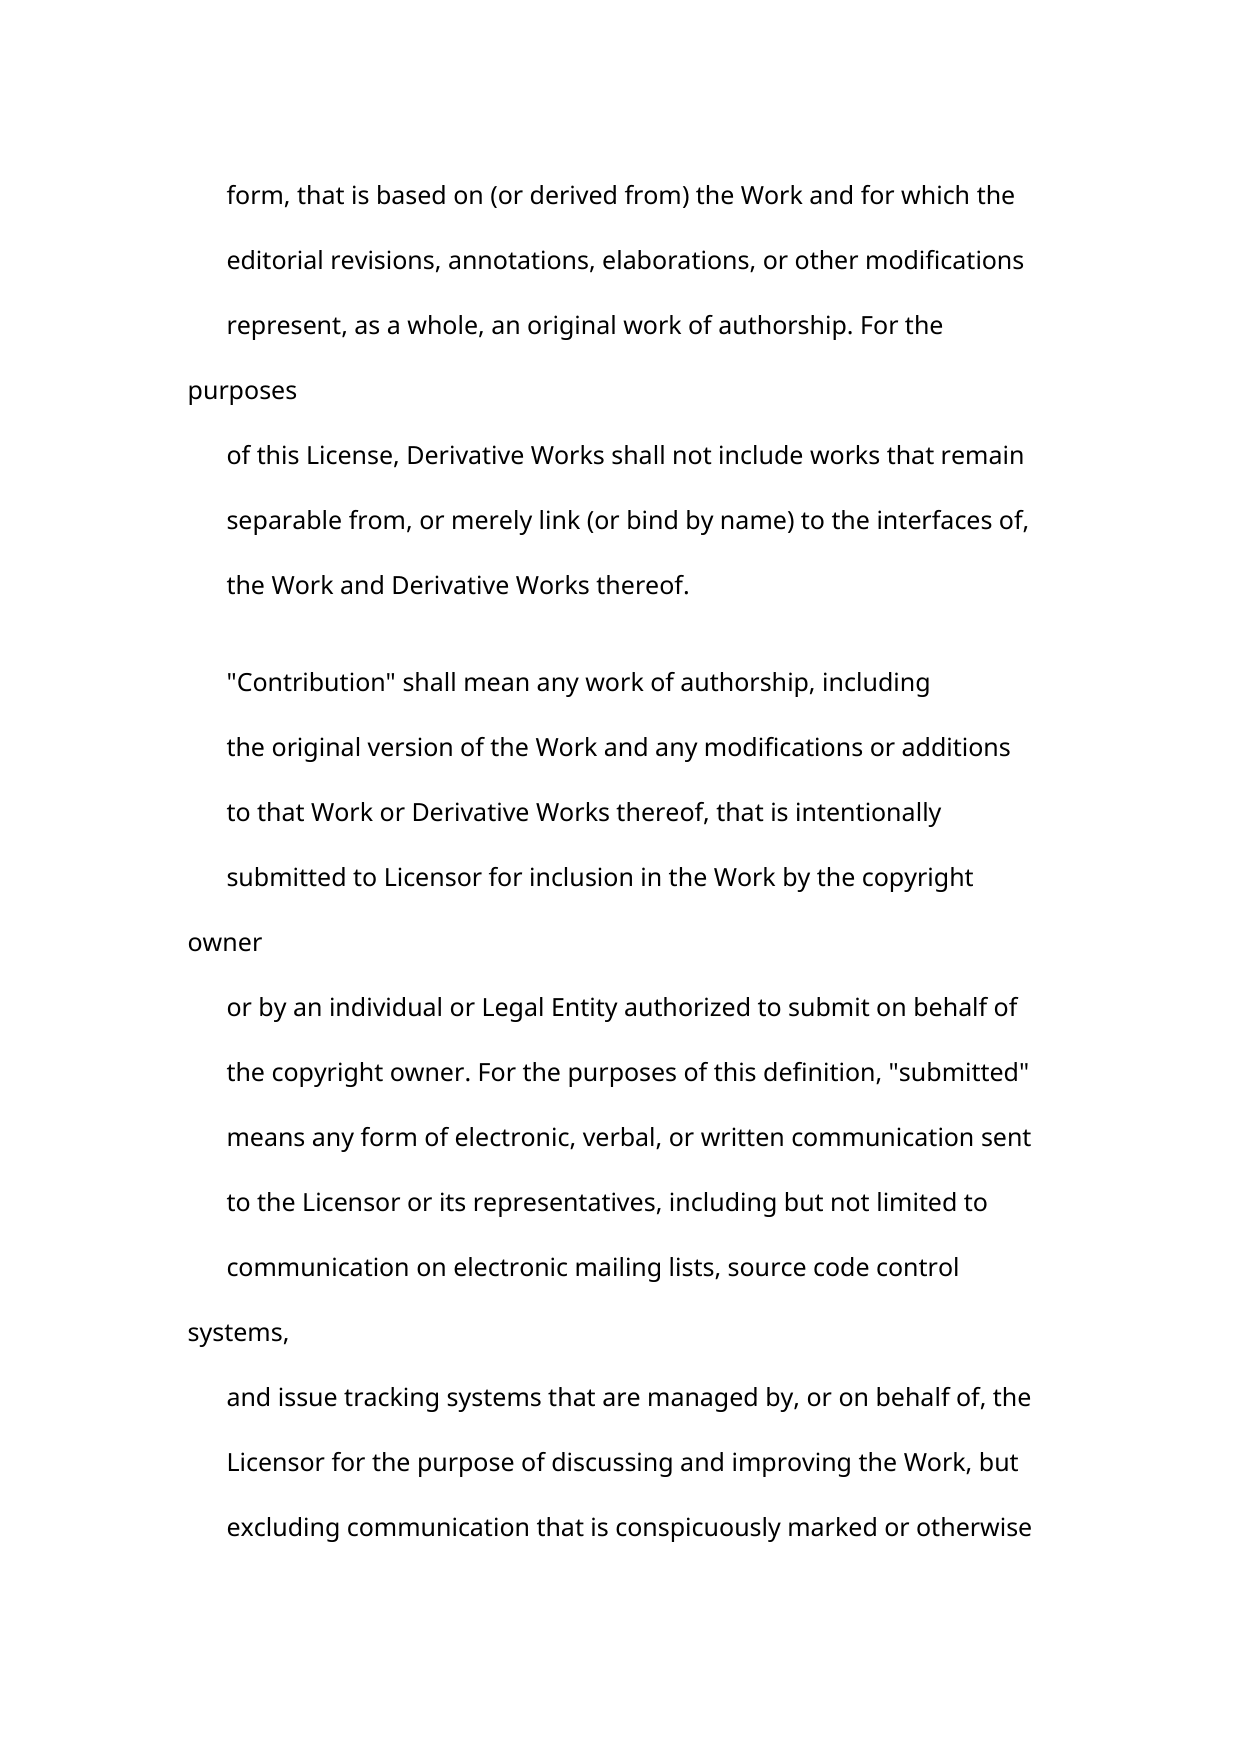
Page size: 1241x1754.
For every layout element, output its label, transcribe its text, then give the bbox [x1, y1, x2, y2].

text form, that is based on (or derived from) the Work and for which the [187, 162, 1053, 227]
text means any form of electronic, verbal, or written communication sent [187, 1104, 1053, 1169]
text editorial revisions, annotations, elaborations, or other modifications [187, 227, 1053, 292]
text and issue tracking systems that are managed by, or on behalf of, the [187, 1364, 1053, 1429]
text separable from, or merely link (or bind by name) to the interfaces of, [187, 487, 1053, 552]
text or by an individual or Legal Entity authorized to submit on behalf of [187, 974, 1053, 1039]
text to that Work or Derivative Works thereof, that is intentionally [187, 779, 1053, 844]
text Licensor for the purpose of discussing and improving the Work, but [187, 1429, 1053, 1494]
text the original version of the Work and any modifications or additions [187, 714, 1053, 779]
text the copyright owner. For the purposes of this definition, "submitted" [187, 1039, 1053, 1104]
text of this License, Derivative Works shall not include works that remain [187, 422, 1053, 487]
text excluding communication that is conspicuously marked or otherwise [187, 1494, 1053, 1559]
text "Contribution" shall mean any work of authorship, including [187, 649, 1053, 714]
text communication on electronic mailing lists, source code control systems, [187, 1234, 1053, 1364]
text the Work and Derivative Works thereof. [187, 552, 1053, 617]
text represent, as a whole, an original work of authorship. For the purposes [187, 292, 1053, 422]
text submitted to Licensor for inclusion in the Work by the copyright owner [187, 844, 1053, 974]
text to the Licensor or its representatives, including but not limited to [187, 1169, 1053, 1234]
